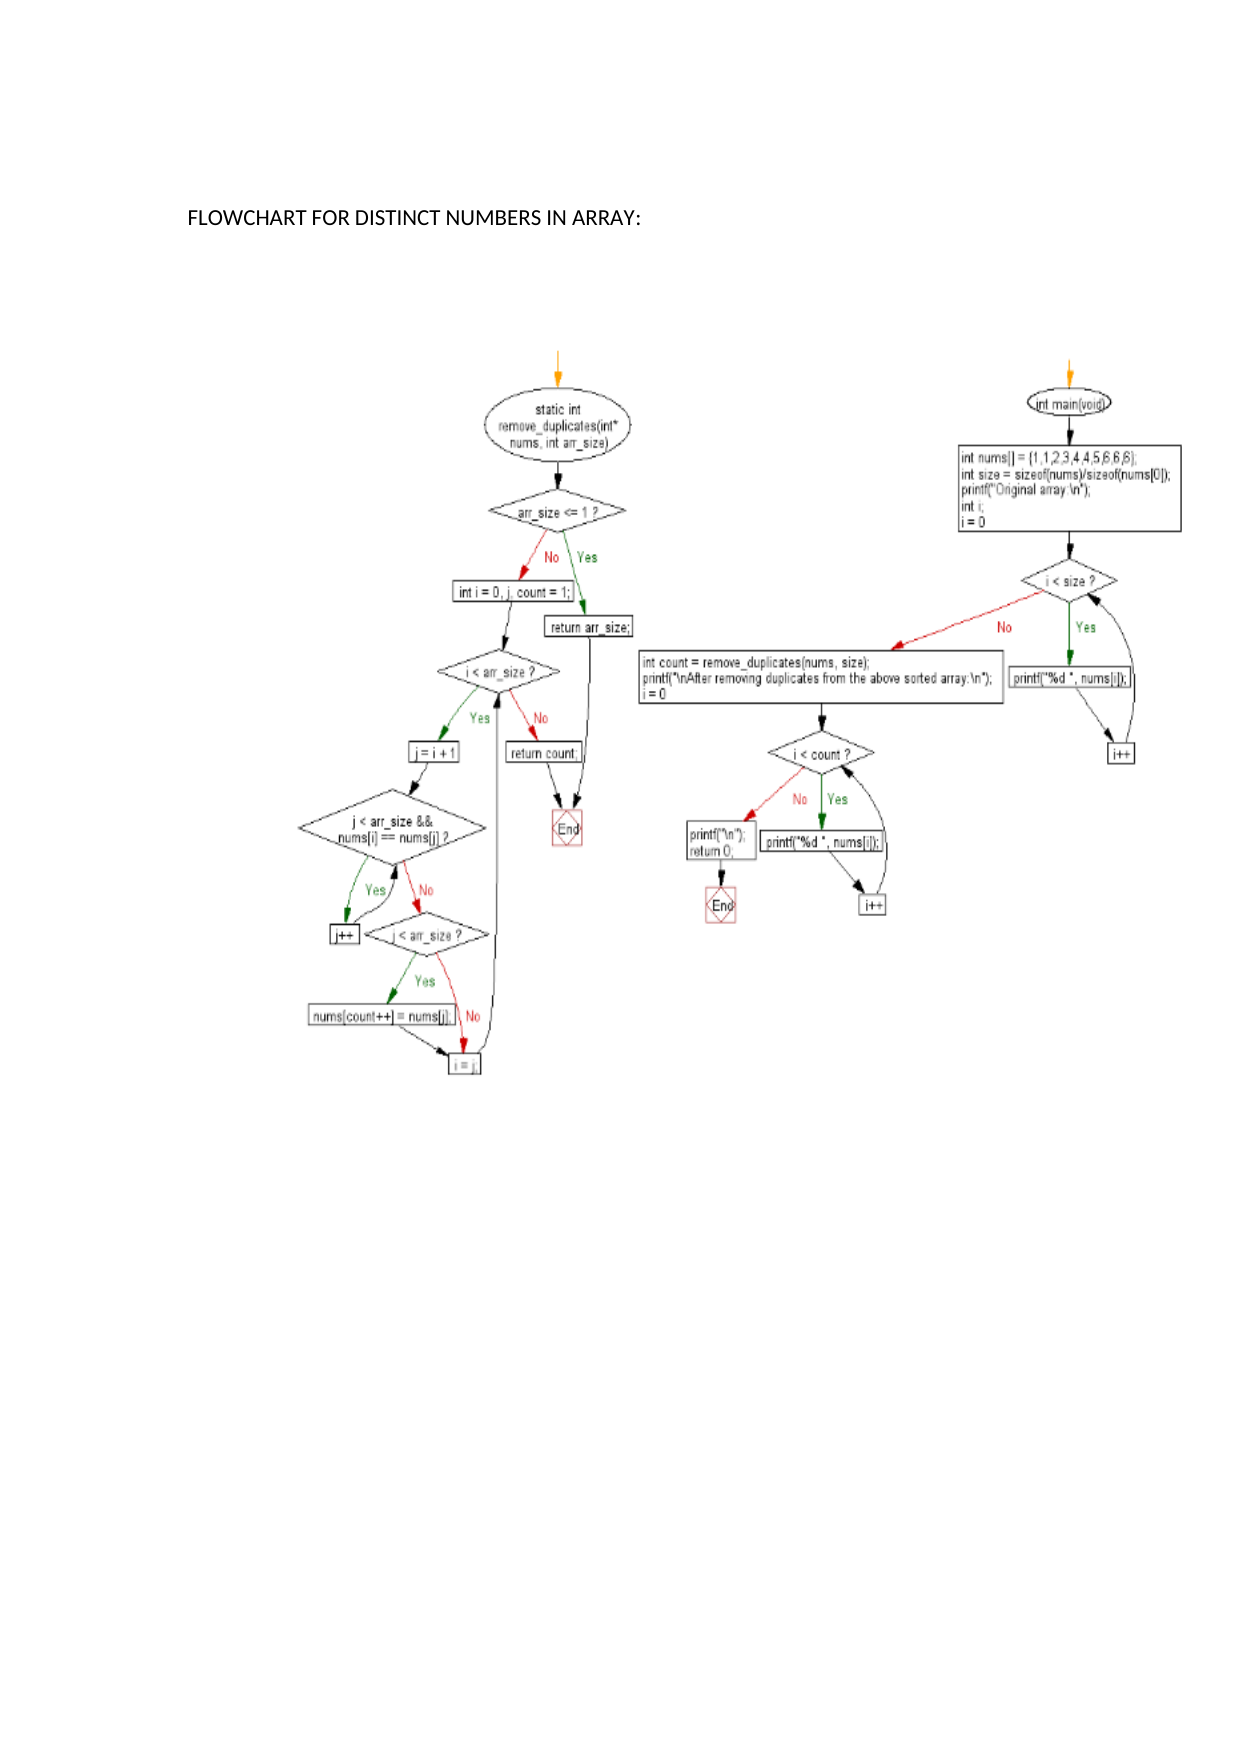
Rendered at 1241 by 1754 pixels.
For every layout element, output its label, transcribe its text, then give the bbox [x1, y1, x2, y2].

picture [187, 309, 1202, 1078]
text FLOWCHART FOR DISTINCT NUMBERS IN ARRAY: [187, 203, 1053, 231]
